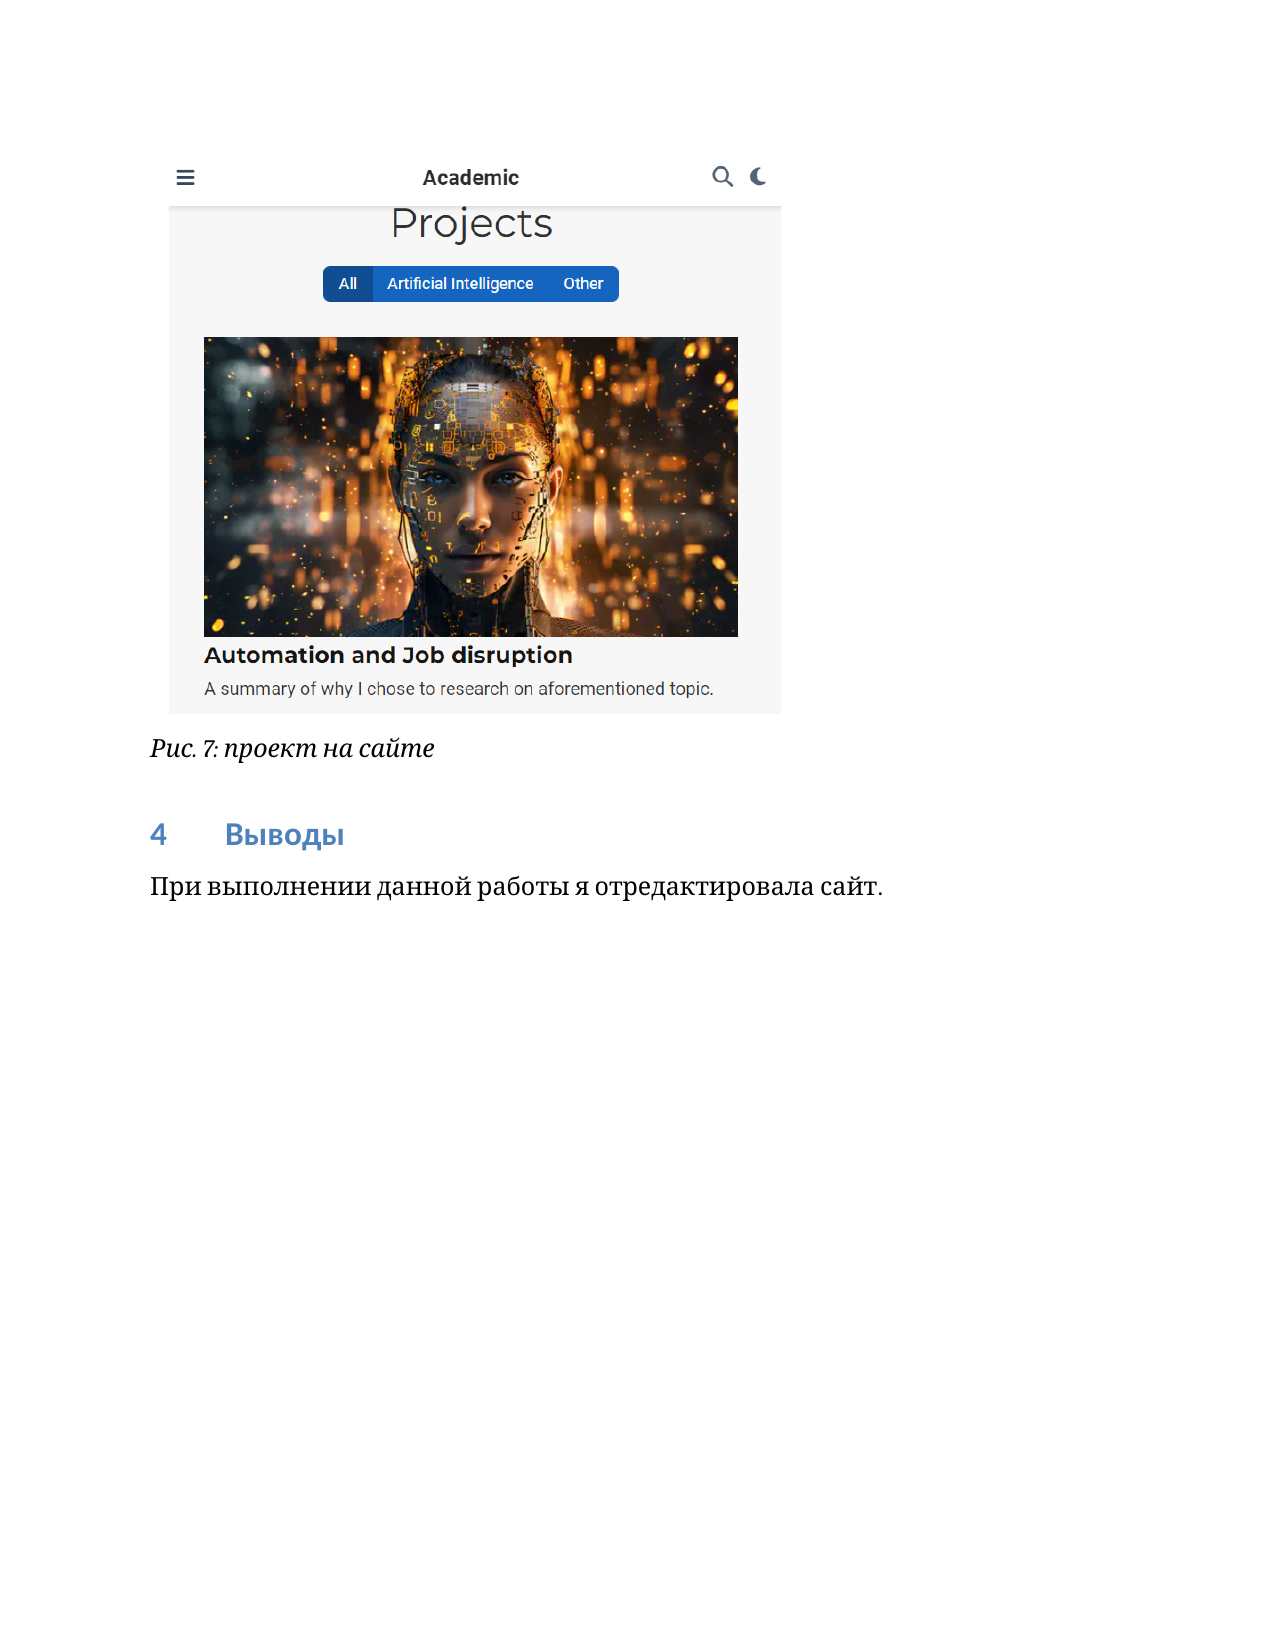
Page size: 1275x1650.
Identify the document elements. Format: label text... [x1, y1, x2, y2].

text Рис. 7: проект на сайте [150, 734, 1125, 763]
subtitle 4 Выводы [150, 813, 1125, 854]
text При выполнении данной работы я отредактировала сайт. [150, 873, 1125, 901]
picture [168, 150, 782, 714]
